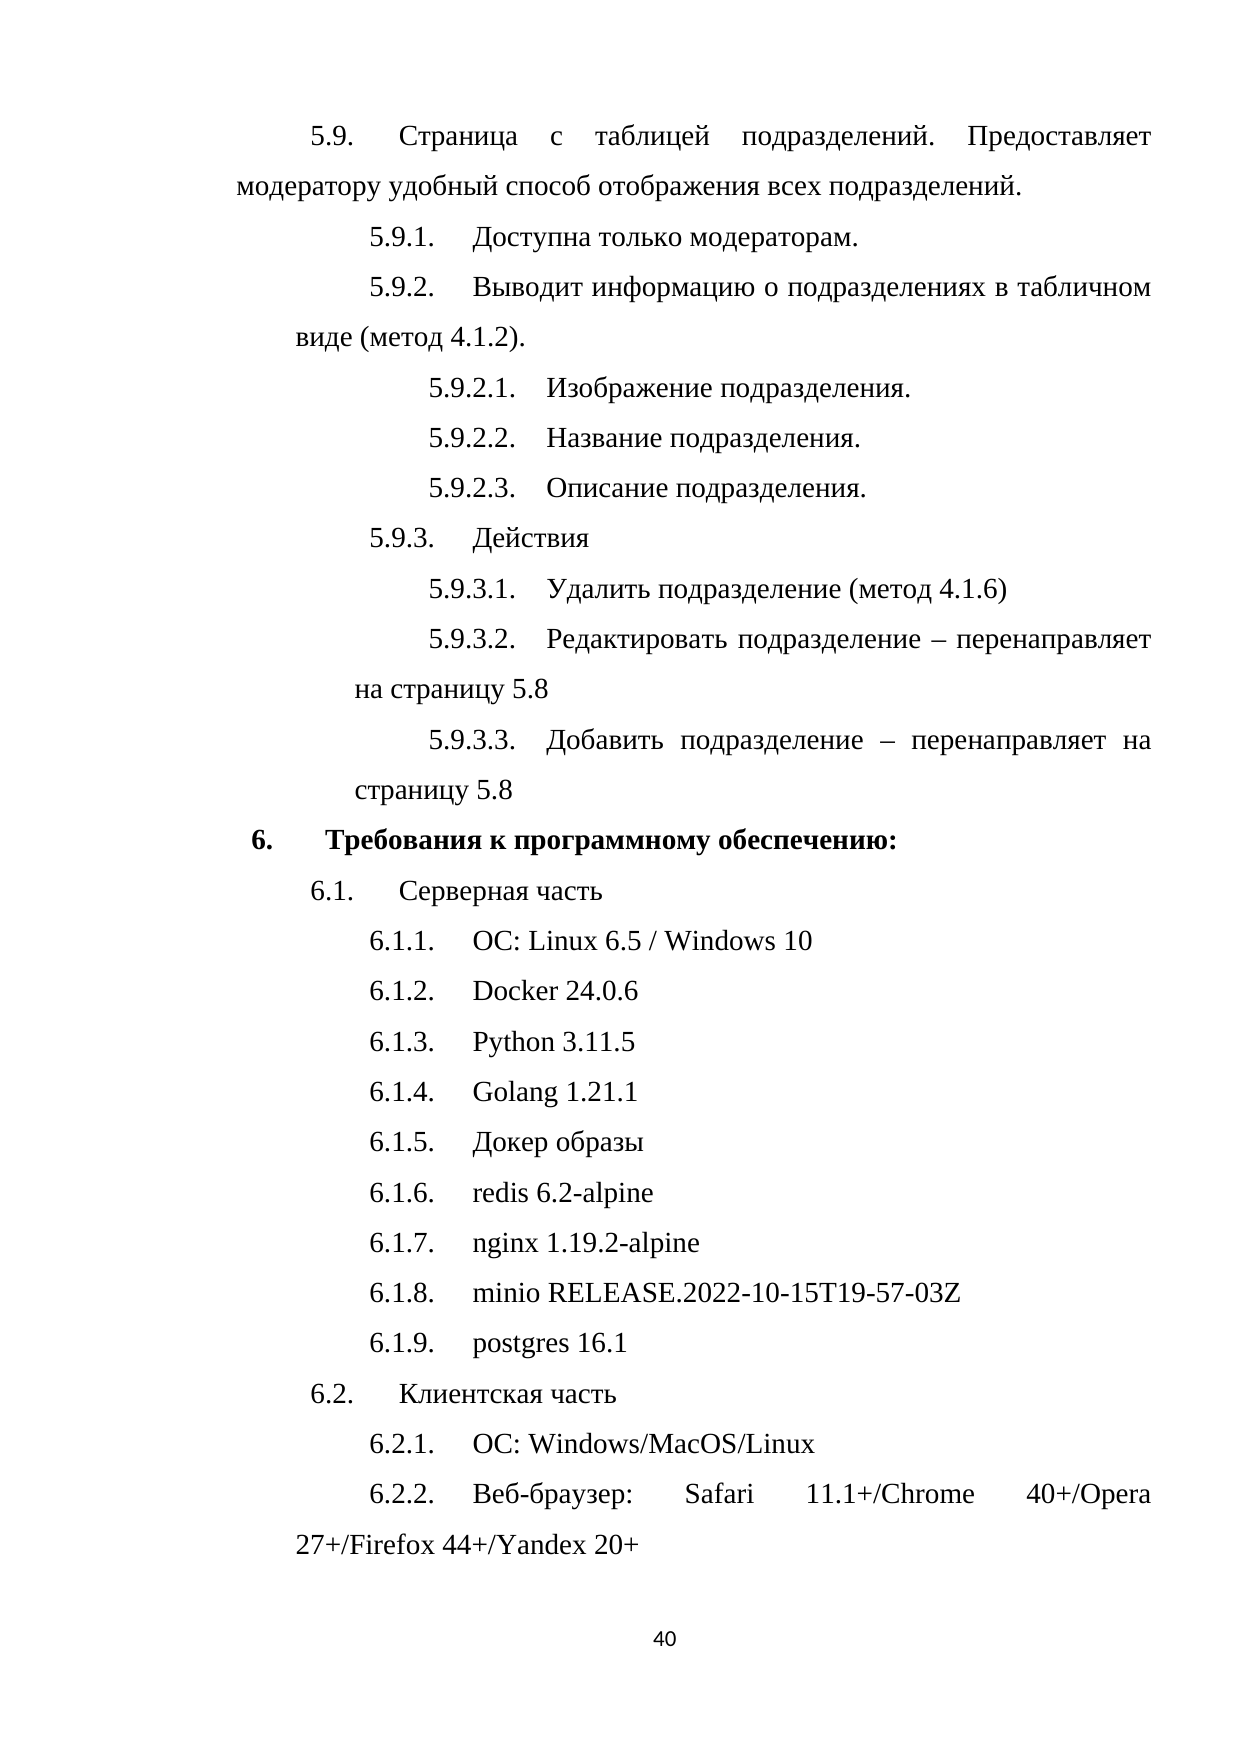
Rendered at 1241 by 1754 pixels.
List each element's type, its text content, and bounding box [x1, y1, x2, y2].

list Редактировать подразделение – перенаправляет на страницу 5.8 [354, 621, 1152, 705]
list Выводит информацию о подразделениях в табличном виде (метод 4.1.2). [295, 269, 1152, 353]
list ОС: Windows/MacOS/Linux [295, 1426, 1152, 1460]
list ОС: Linux 6.5 / Windows 10 [295, 923, 1152, 957]
list Доступна только модераторам. [295, 219, 1152, 252]
list Описание подразделения. [354, 470, 1152, 504]
list redis 6.2-alpine [295, 1175, 1152, 1208]
list Изображение подразделения. [354, 370, 1152, 403]
list Веб-браузер: Safari 11.1+/Chrome 40+/Opera 27+/Firefox 44+/Yandex 20+ [295, 1477, 1152, 1560]
list minio RELEASE.2022-10-15T19-57-03Z [295, 1275, 1152, 1309]
list Докер образы [295, 1124, 1152, 1158]
list Требования к программному обеспечению: [177, 822, 1152, 856]
list postgres 16.1 [295, 1326, 1152, 1359]
list nginx 1.19.2-alpine [295, 1225, 1152, 1258]
list Удалить подразделение (метод 4.1.6) [354, 571, 1152, 604]
list Python 3.11.5 [295, 1024, 1152, 1057]
list Название подразделения. [354, 420, 1152, 453]
list Действия [295, 521, 1152, 554]
list Страница с таблицей подразделений. Предоставляет модератору удобный способ отображения всех подразделений. [236, 118, 1152, 202]
list Добавить подразделение – перенаправляет на страницу 5.8 [354, 722, 1152, 806]
list Серверная часть [236, 873, 1152, 906]
list Клиентская часть [236, 1376, 1152, 1409]
list Docker 24.0.6 [295, 973, 1152, 1007]
list Golang 1.21.1 [295, 1074, 1152, 1108]
